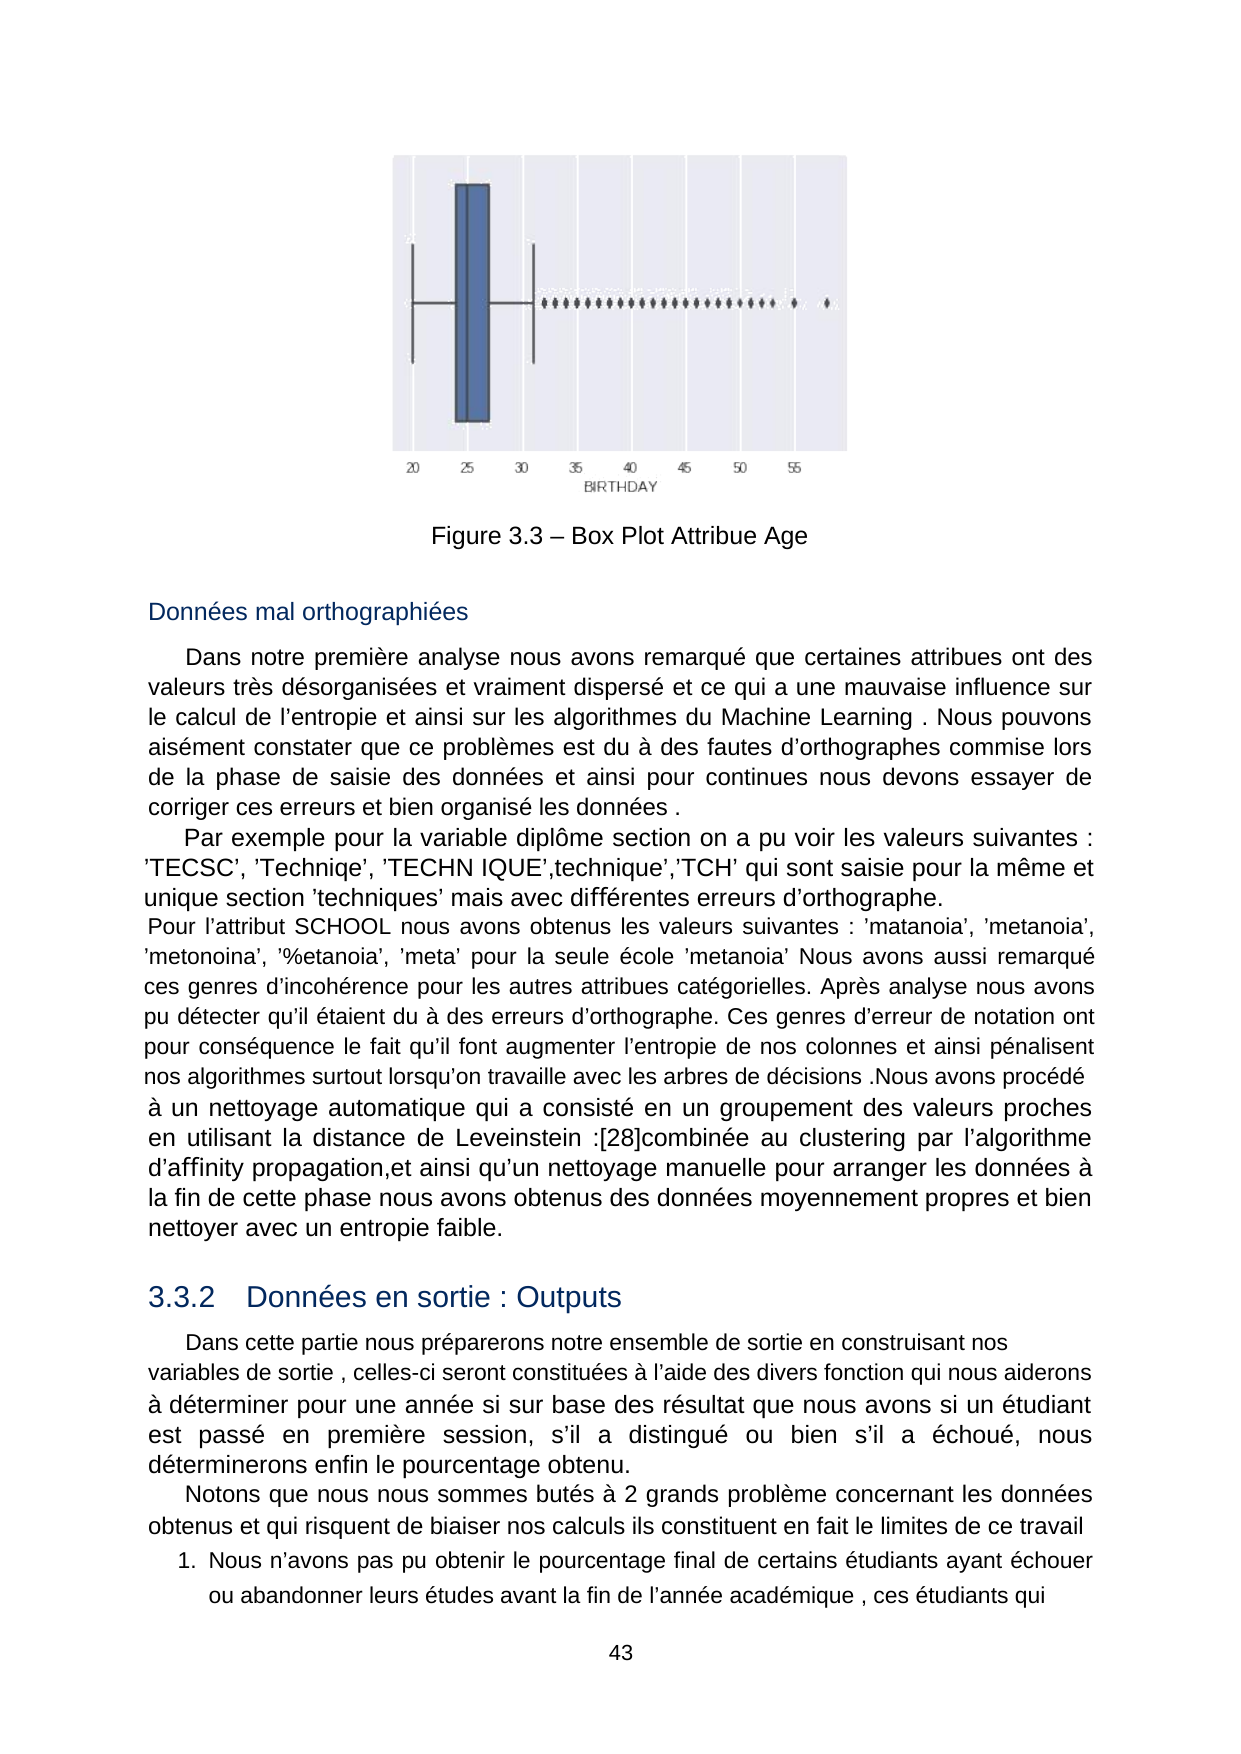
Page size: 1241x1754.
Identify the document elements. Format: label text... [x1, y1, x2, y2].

text Dans notre première analyse nous avons remarqué que certaines attribues ont des valeurs très désorganisées et vraiment dispersé et ce qui a une mauvaise influence sur le calcul de l’entropie et ainsi sur les algorithmes du Machine Learning . Nous pouvons aisément constater que ce problèmes est du à des fautes d’orthographes commise lors de la phase de saisie des données et ainsi pour continues nous devons essayer de corriger ces erreurs et bien organisé les données . [148, 642, 1094, 820]
text 3.3.2 Données en sortie : Outputs [148, 1279, 1096, 1313]
list déterminer pour une année si sur base des résultat que nous avons si un étudiant est passé en première session, s’il a distingué ou bien s’il a échoué, nous déterminerons enfin le pourcentage obtenu. [148, 1390, 1094, 1478]
text Pour l’attribut SCHOOL nous avons obtenus les valeurs suivantes : ’matanoia’, ’metanoia’, ’metonoina’, ’%etanoia’, ’meta’ pour la seule école ’metanoia’ Nous avons aussi remarqué ces genres d’incohérence pour les autres attribues catégorielles. Après analyse nous avons pu détecter qu’il étaient du à des erreurs d’orthographe. Ces genres d’erreur de notation ont pour conséquence le fait qu’il font augmenter l’entropie de nos colonnes et ainsi pénalisent nos algorithmes surtout lorsqu’on travaille avec les arbres de décisions .Nous avons procédé [144, 913, 1096, 1089]
list Nous n’avons pas pu obtenir le pourcentage final de certains étudiants ayant échouer ou abandonner leurs études avant la fin de l’année académique , ces étudiants qui [177, 1547, 1094, 1608]
text Données mal orthographiées [148, 597, 1096, 625]
text Par exemple pour la variable diplôme section on a pu voir les valeurs suivantes : ’TECSC’, ’Techniqe’, ’TECHN IQUE’,technique’,’TCH’ qui sont saisie pour la même et unique section ’techniques’ mais avec diﬀérentes erreurs d’orthographe. [144, 823, 1096, 912]
text 43 [144, 1640, 1098, 1666]
list un nettoyage automatique qui a consisté en un groupement des valeurs proches en utilisant la distance de Leveinstein :[28]combinée au clustering par l’algorithme d’aﬃnity propagation,et ainsi qu’un nettoyage manuelle pour arranger les données à la fin de cette phase nous avons obtenus des données moyennement propres et bien nettoyer avec un entropie faible. [148, 1093, 1094, 1242]
text Dans cette partie nous préparerons notre ensemble de sortie en construisant nos variables de sortie , celles-ci seront constituées à l’aide des divers fonction qui nous aiderons [148, 1329, 1094, 1386]
text Figure 3.3 – Box Plot Attribue Age [144, 521, 1096, 549]
text Notons que nous nous sommes butés à 2 grands problème concernant les données obtenus et qui risquent de biaiser nos calculs ils constituent en fait le limites de ce travail [148, 1480, 1094, 1540]
picture [383, 147, 857, 503]
